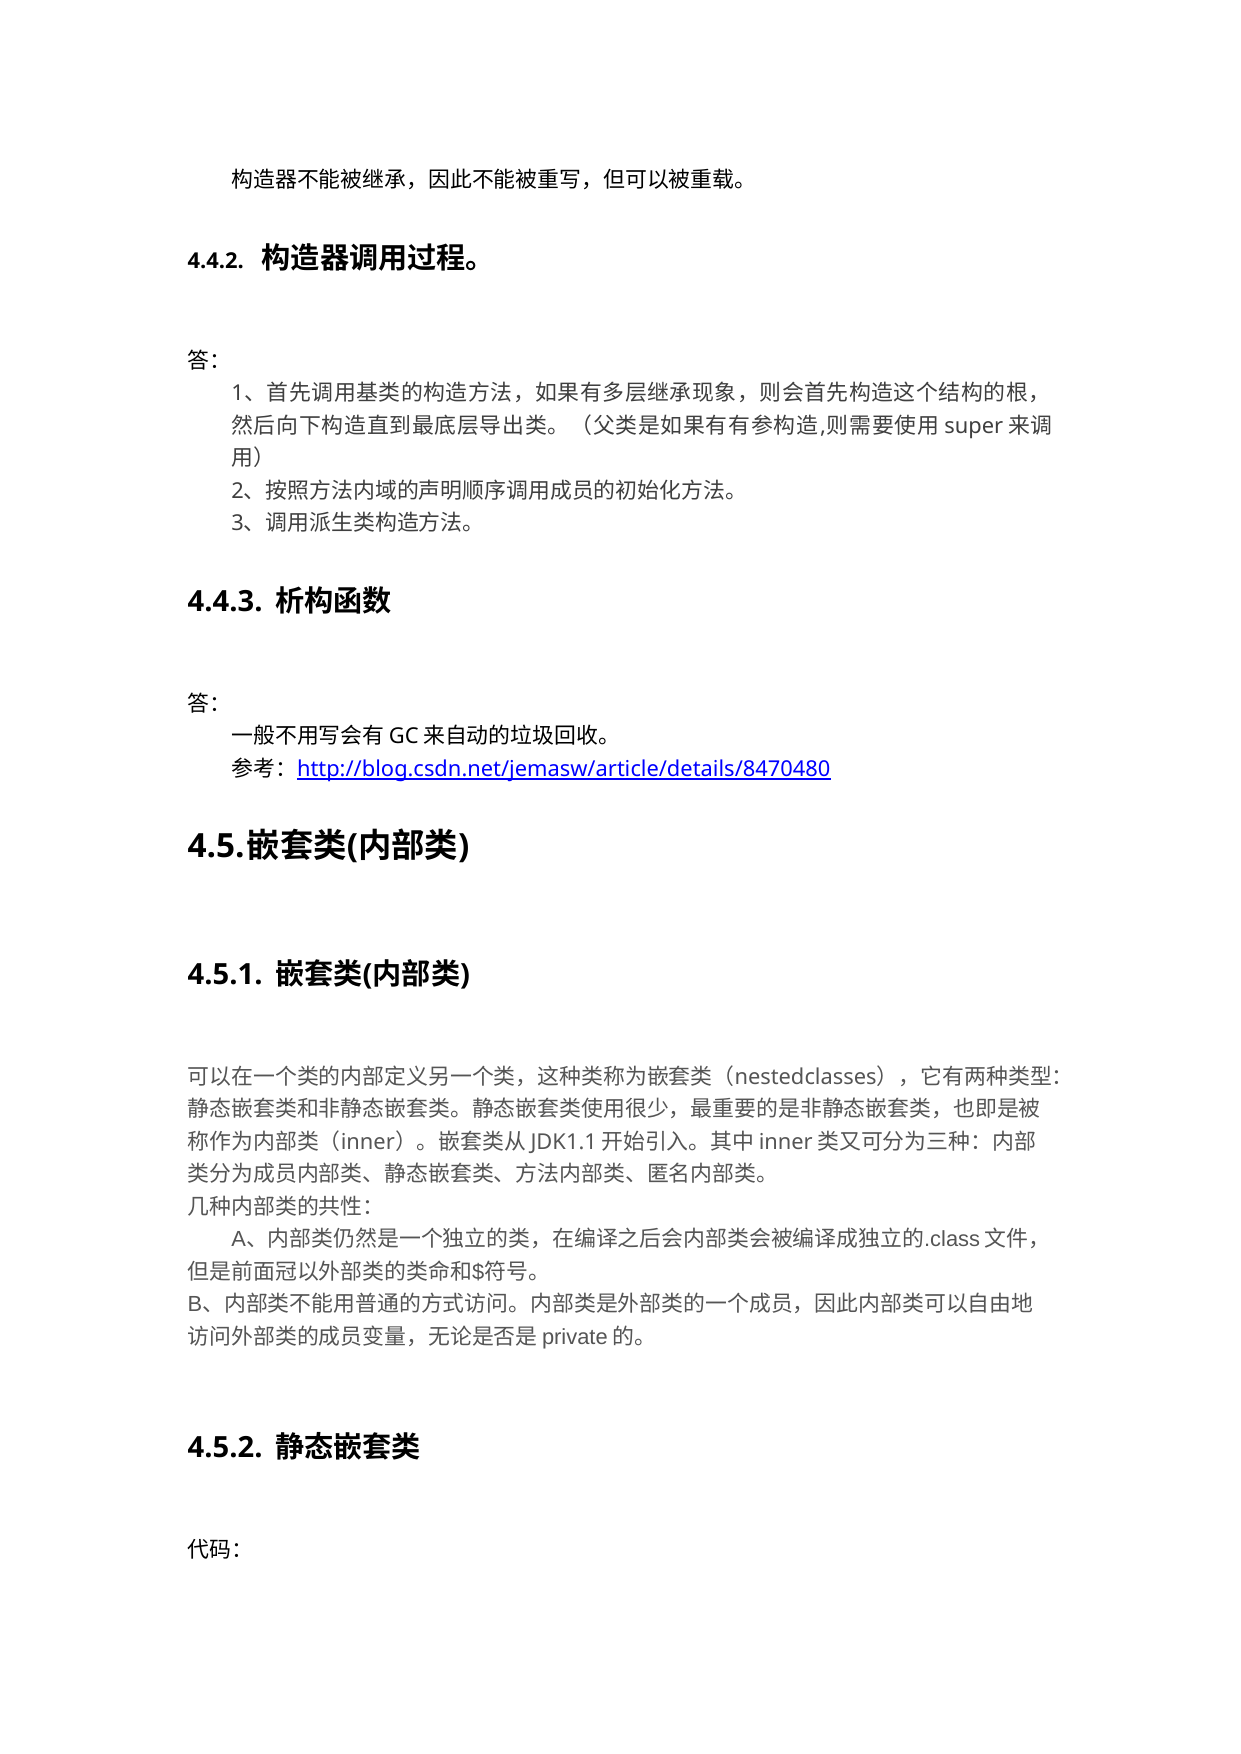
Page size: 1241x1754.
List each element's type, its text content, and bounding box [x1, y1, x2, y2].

text A、内部类仍然是一个独立的类，在编译之后会内部类会被编译成独立的.class文件，但是前面冠以外部类的类命和$符号。 B、内部类不能用普通的方式访问。内部类是外部类的一个成员，因此内部类可以自由地访问外部类的成员变量，无论是否是private的。 [187, 1221, 1053, 1351]
text 答： 构造器不能被继承，因此不能被重写，但可以被重载。 [187, 162, 1053, 194]
subtitle 嵌套类(内部类) [187, 939, 1053, 1004]
subtitle 构造器调用过程。 [187, 224, 1053, 289]
text 可以在一个类的内部定义另一个类，这种类称为嵌套类（nestedclasses），它有两种类型：静态嵌套类和非静态嵌套类。静态嵌套类使用很少，最重要的是非静态嵌套类，也即是被称作为内部类（inner）。嵌套类从JDK1.1开始引入。其中inner类又可分为三种：内部类分为成员内部类、静态嵌套类、方法内部类、匿名内部类。 [187, 1058, 1053, 1188]
text 答： 1、首先调用基类的构造方法，如果有多层继承现象，则会首先构造这个结构的根，然后向下构造直到最底层导出类。（父类是如果有有参构造,则需要使用super来调用） 2、按照方法内域的声明顺序调用成员的初始化方法。 3、调用派生类构造方法。 [187, 342, 1053, 537]
text 答： 一般不用写会有GC来自动的垃圾回收。 参考：http://blog.csdn.net/jemasw/article/details/8470480 [187, 686, 1053, 783]
subtitle 嵌套类(内部类) [187, 810, 1053, 875]
text 几种内部类的共性： [187, 1188, 1053, 1221]
subtitle 析构函数 [187, 567, 1053, 632]
subtitle 静态嵌套类 [187, 1413, 1053, 1478]
